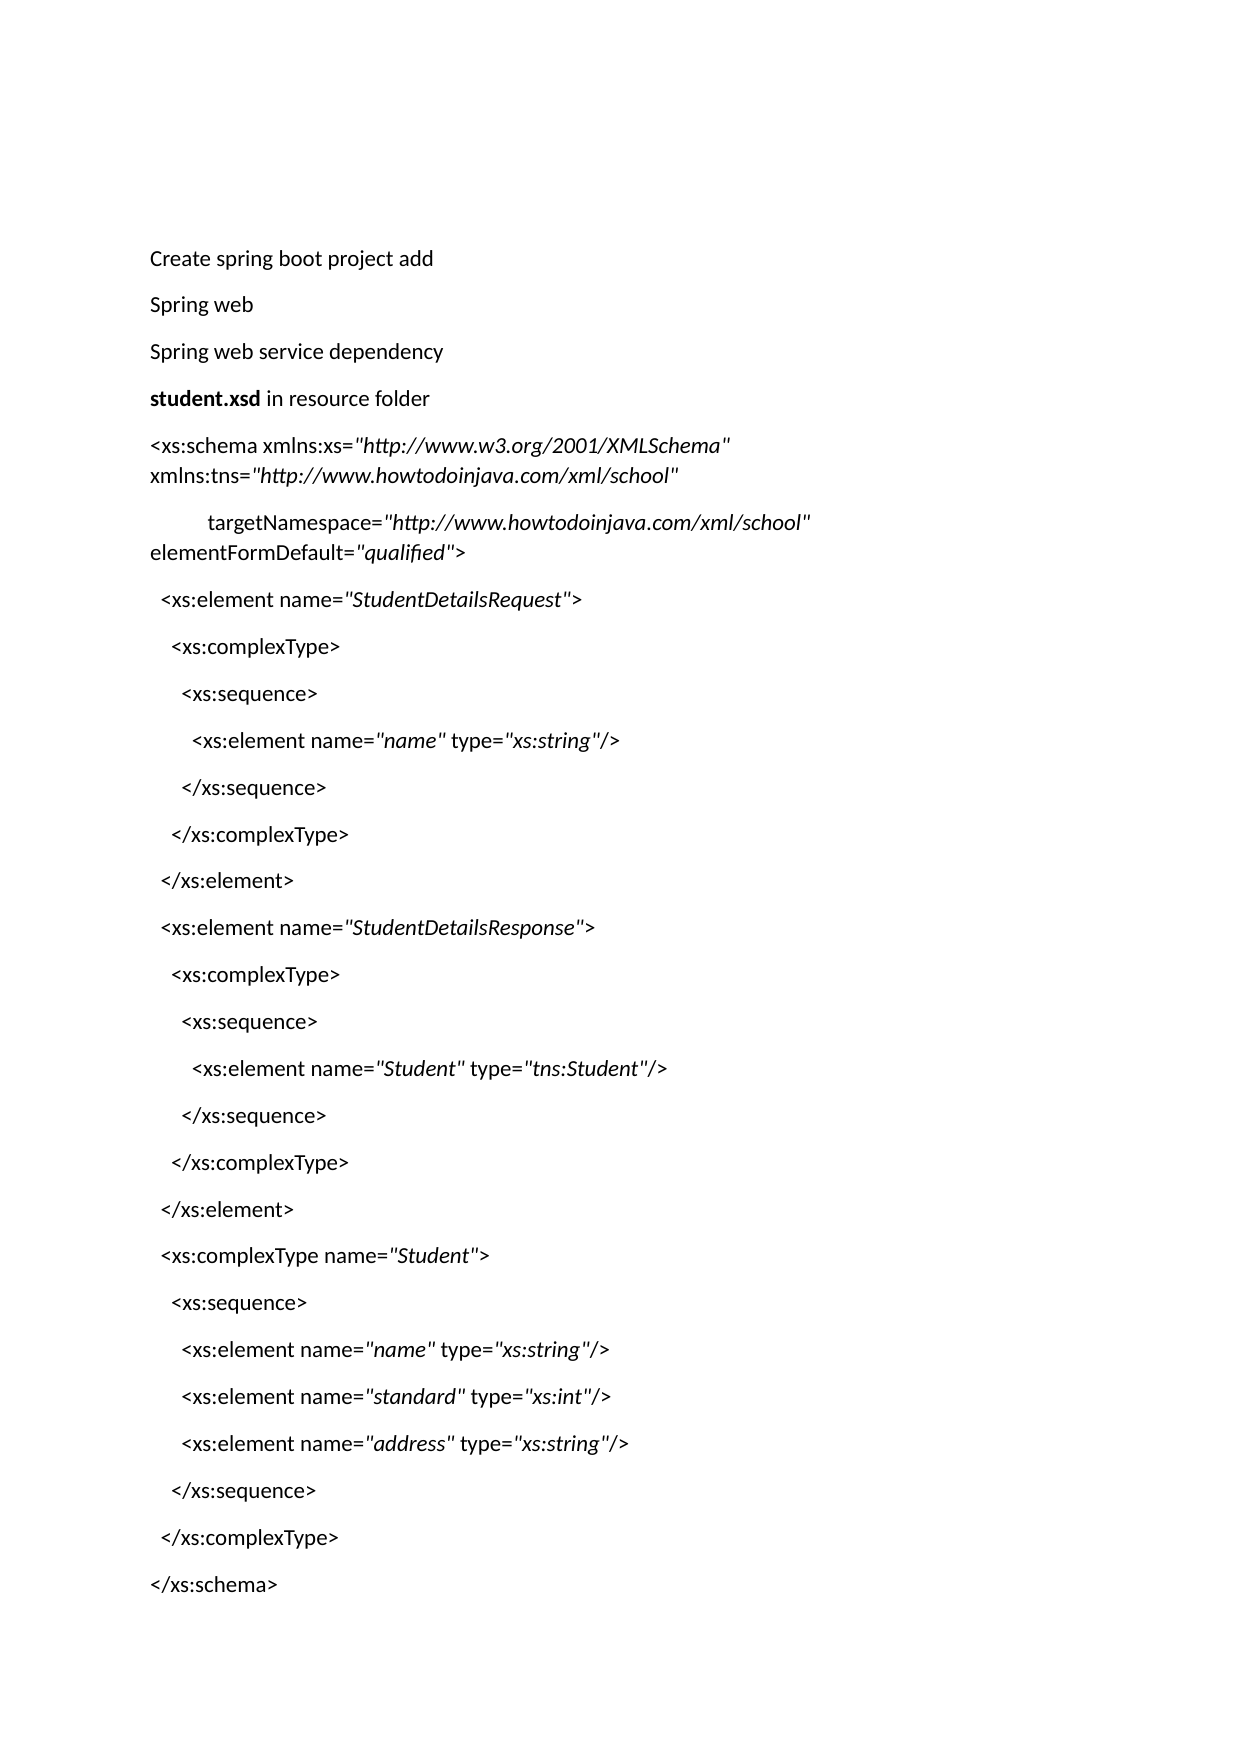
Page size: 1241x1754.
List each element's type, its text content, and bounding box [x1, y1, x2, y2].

text <xs:element name="standard" type="xs:int"/> [150, 1382, 1090, 1410]
text student.xsd in resource folder [150, 384, 1090, 412]
text Spring web service dependency [150, 337, 1090, 366]
text </xs:sequence> [150, 1101, 1090, 1129]
text <xs:complexType> [150, 632, 1090, 660]
text <xs:sequence> [150, 679, 1090, 707]
text </xs:complexType> [150, 820, 1090, 848]
text Spring web [150, 291, 1090, 319]
text <xs:element name="address" type="xs:string"/> [150, 1429, 1090, 1457]
text </xs:complexType> [150, 1523, 1090, 1551]
text <xs:element name="Student" type="tns:Student"/> [150, 1054, 1090, 1082]
text <xs:complexType name="Student"> [150, 1242, 1090, 1270]
text <xs:element name="name" type="xs:string"/> [150, 1335, 1090, 1363]
text </xs:sequence> [150, 773, 1090, 801]
text <xs:sequence> [150, 1007, 1090, 1035]
text <xs:element name="name" type="xs:string"/> [150, 726, 1090, 754]
text </xs:schema> [150, 1570, 1090, 1598]
text <xs:sequence> [150, 1288, 1090, 1317]
text </xs:element> [150, 867, 1090, 895]
text <xs:complexType> [150, 960, 1090, 988]
text </xs:complexType> [150, 1148, 1090, 1176]
text <xs:schema xmlns:xs="http://www.w3.org/2001/XMLSchema" xmlns:tns="http://www.howtodoinjava.com/xml/school" [150, 431, 1090, 489]
text </xs:sequence> [150, 1476, 1090, 1504]
text <xs:element name="StudentDetailsRequest"> [150, 585, 1090, 613]
text targetNamespace="http://www.howtodoinjava.com/xml/school" elementFormDefault="qualified"> [150, 508, 1090, 567]
text </xs:element> [150, 1195, 1090, 1223]
text <xs:element name="StudentDetailsResponse"> [150, 913, 1090, 942]
text Create spring boot project add [150, 244, 1090, 272]
